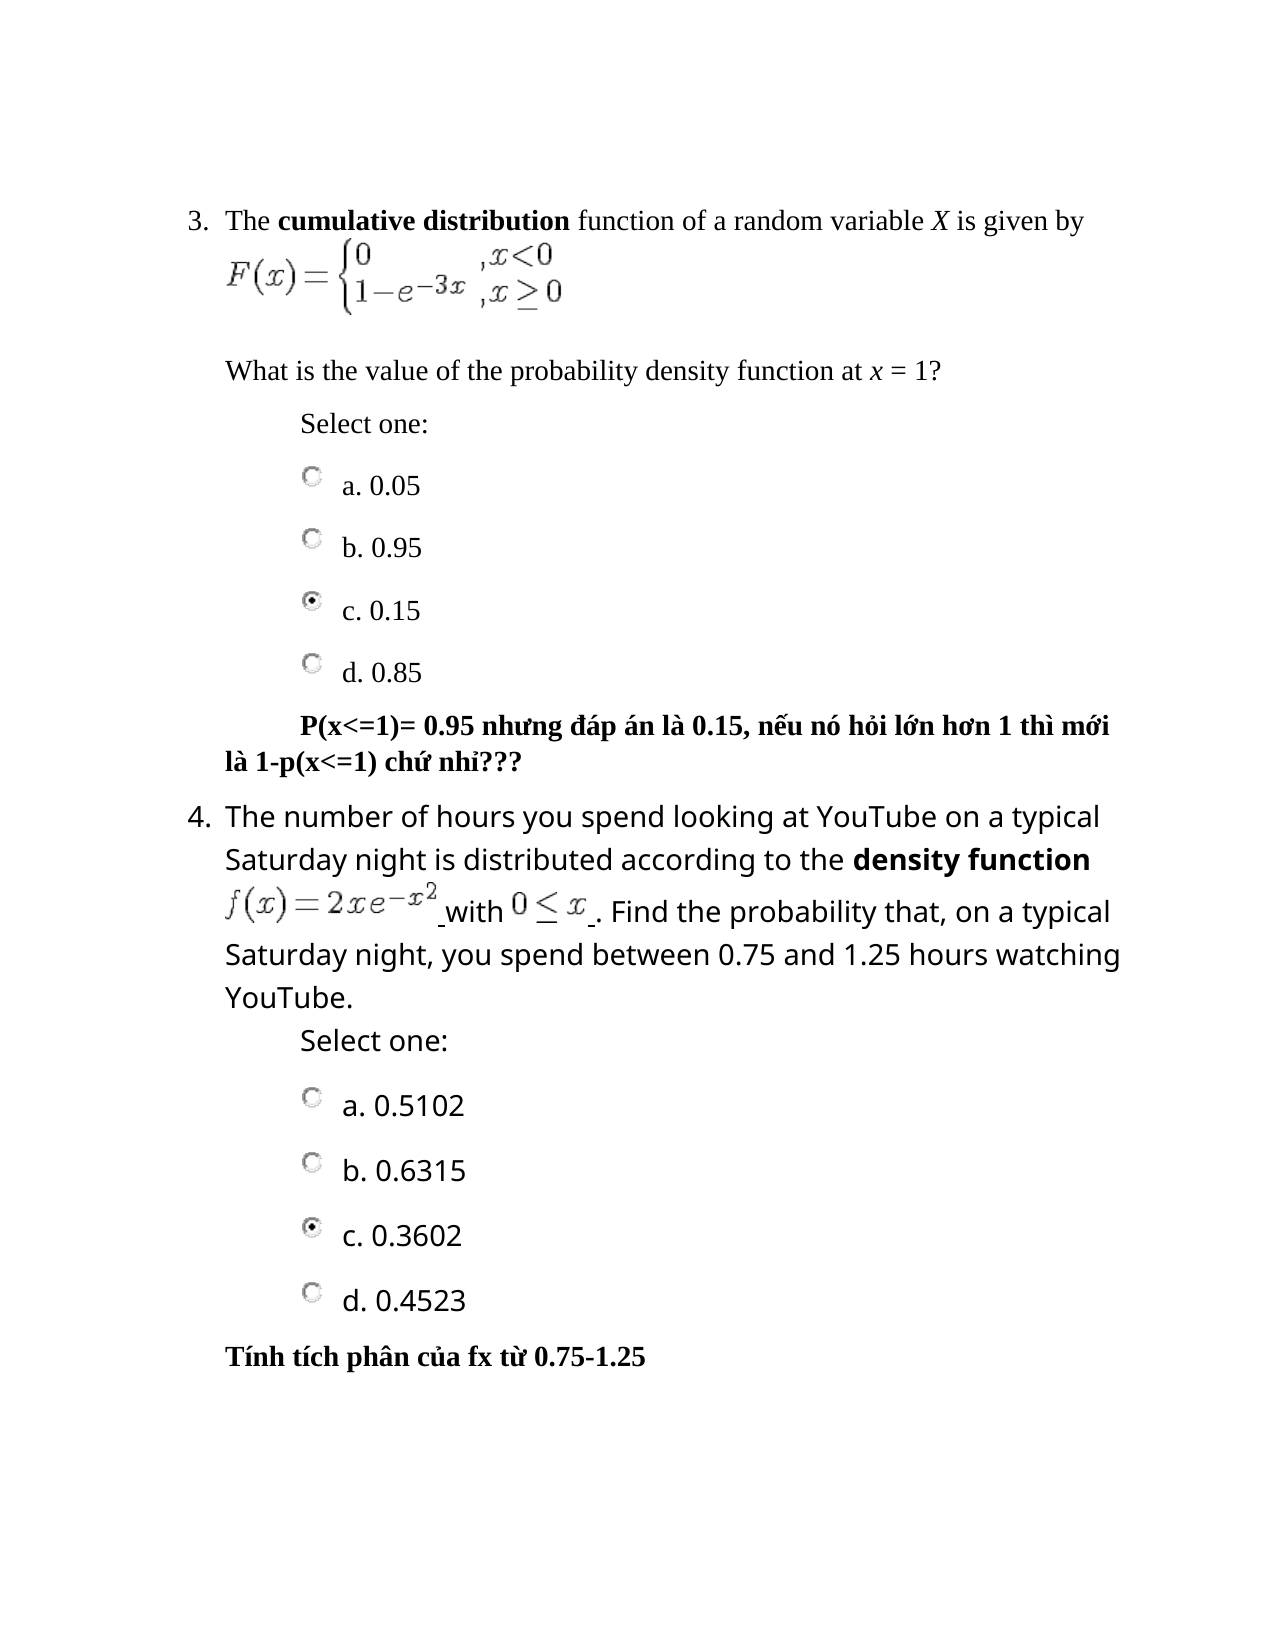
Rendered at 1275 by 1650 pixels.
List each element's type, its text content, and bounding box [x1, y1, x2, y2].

text c. 0.15 [300, 583, 1125, 626]
text d. 0.4523 [300, 1274, 1125, 1320]
list Select one: [225, 1020, 1125, 1060]
picture [225, 882, 438, 923]
list The cumulative distribution function of a random variable X is given by What is the value of the probability density function at x = 1? [187, 203, 1125, 387]
picture [225, 238, 563, 315]
text a. 0.05 [300, 459, 1125, 502]
text d. 0.85 [300, 646, 1125, 688]
text a. 0.5102 [300, 1079, 1125, 1125]
text c. 0.3602 [300, 1209, 1125, 1255]
picture [511, 892, 588, 923]
text b. 0.6315 [300, 1144, 1125, 1190]
text Select one: [225, 406, 1125, 440]
list The number of hours you spend looking at YouTube on a typical Saturday night is distributed according to the density function with . Find the probability that, on a typical Saturday night, you spend between 0.75 and 1.25 hours watching YouTube. [187, 797, 1125, 1017]
text Tính tích phân của fx từ 0.75-1.25 [150, 1339, 1125, 1373]
text b. 0.95 [300, 521, 1125, 564]
text P(x<=1)= 0.95 nhưng đáp án là 0.15, nếu nó hỏi lớn hơn 1 thì mới là 1-p(x<=1) chứ nhỉ??? [225, 708, 1125, 777]
